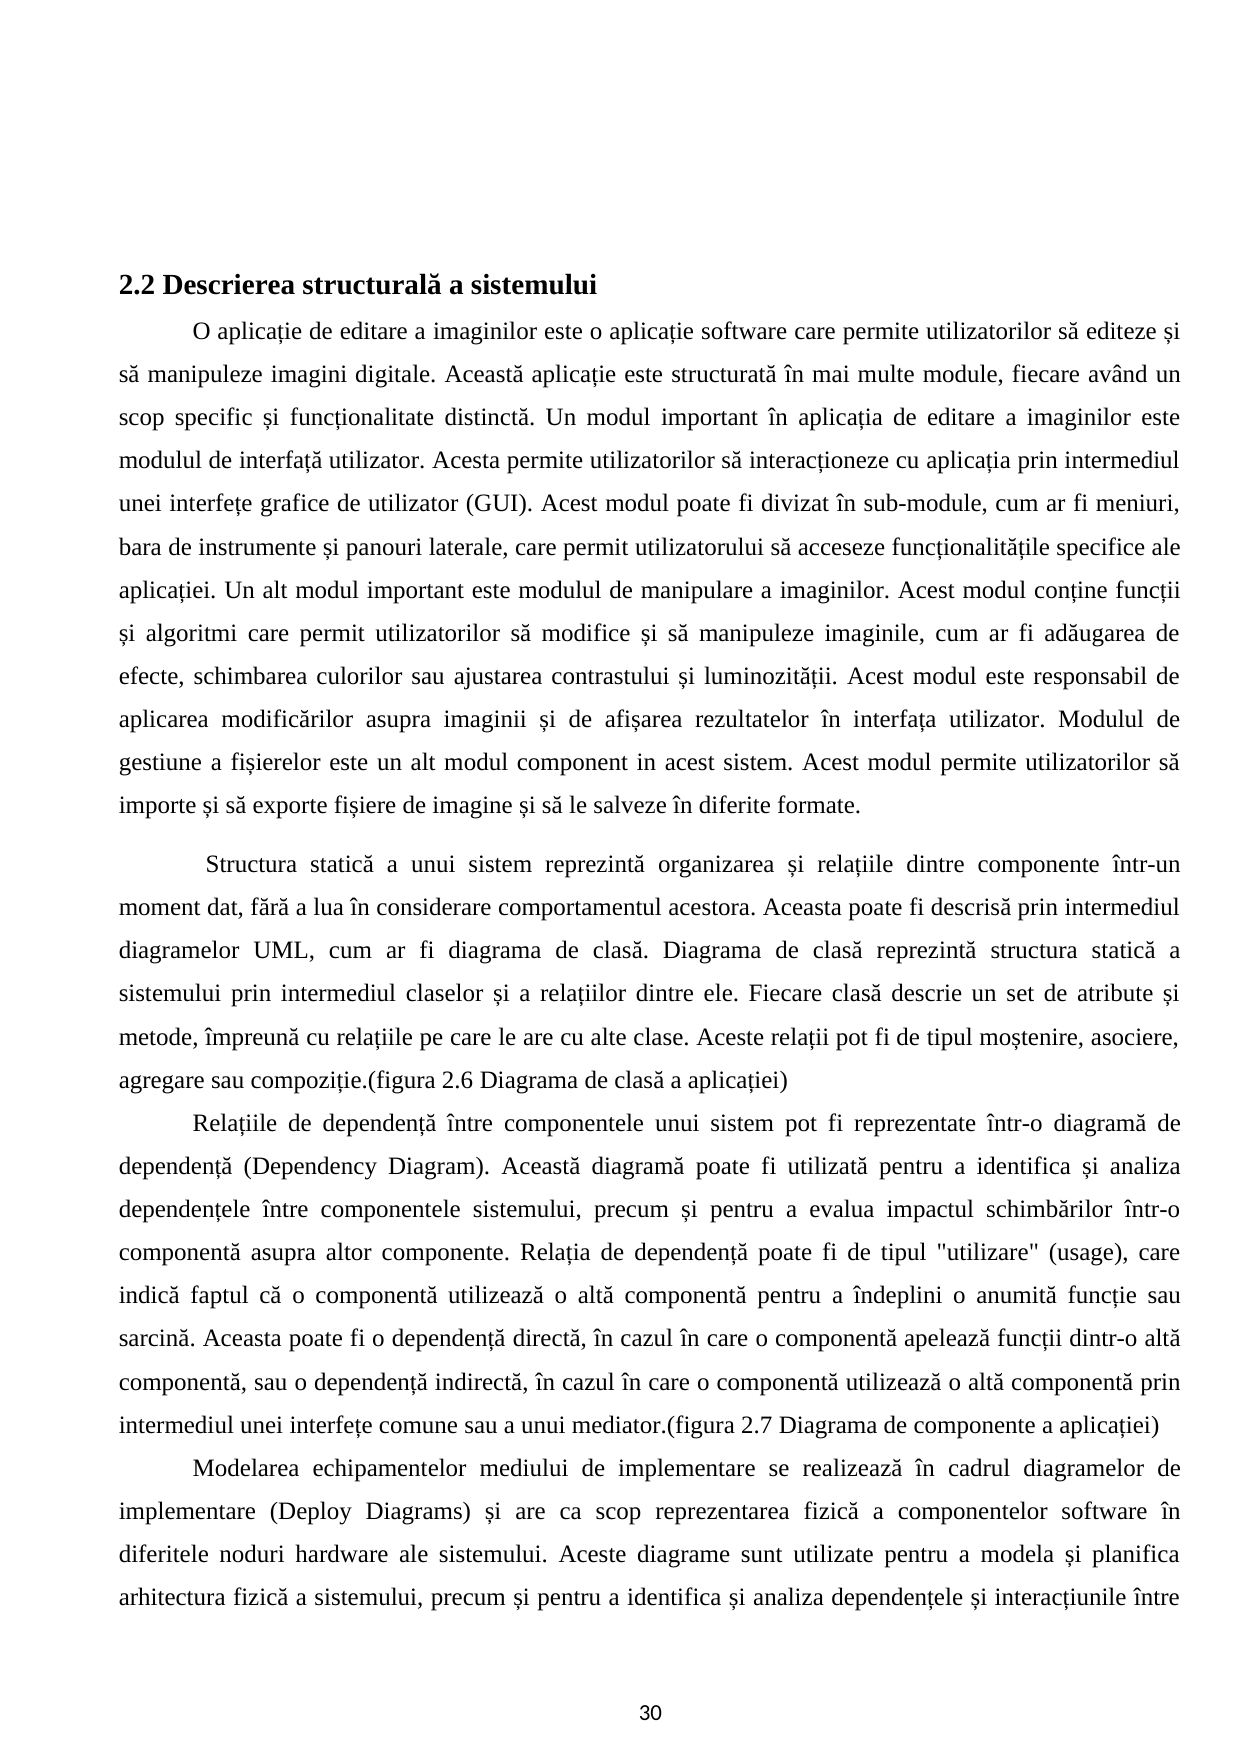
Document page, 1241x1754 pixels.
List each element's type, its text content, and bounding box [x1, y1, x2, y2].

text O aplicație de editare a imaginilor este o aplicație software care permite utilizatorilor să editeze și să manipuleze imagini digitale. Această aplicație este structurată în mai multe module, fiecare având un scop specific și funcționalitate distinctă. Un modul important în aplicația de editare a imaginilor este modulul de interfață utilizator. Acesta permite utilizatorilor să interacționeze cu aplicația prin intermediul unei interfețe grafice de utilizator (GUI). Acest modul poate fi divizat în sub-module, cum ar fi meniuri, bara de instrumente și panouri laterale, care permit utilizatorului să acceseze funcționalitățile specifice ale aplicației. Un alt modul important este modulul de manipulare a imaginilor. Acest modul conține funcții și algoritmi care permit utilizatorilor să modifice și să manipuleze imaginile, cum ar fi adăugarea de efecte, schimbarea culorilor sau ajustarea contrastului și luminozității. Acest modul este responsabil de aplicarea modificărilor asupra imaginii și de afișarea rezultatelor în interfața utilizator. Modulul de gestiune a fișierelor este un alt modul component in acest sistem. Acest modul permite utilizatorilor să importe și să exporte fișiere de imagine și să le salveze în diferite formate. [118, 316, 1182, 819]
text Structura statică a unui sistem reprezintă organizarea și relațiile dintre componente într-un moment dat, fără a lua în considerare comportamentul acestora. Aceasta poate fi descrisă prin intermediul diagramelor UML, cum ar fi diagrama de clasă. Diagrama de clasă reprezintă structura statică a sistemului prin intermediul claselor și a relațiilor dintre ele. Fiecare clasă descrie un set de atribute și metode, împreună cu relațiile pe care le are cu alte clase. Aceste relații pot fi de tipul moștenire, asociere, agregare sau compoziție.(figura 2.6 Diagrama de clasă a aplicației) [118, 849, 1182, 1093]
text Relațiile de dependență între componentele unui sistem pot fi reprezentate într-o diagramă de dependență (Dependency Diagram). Această diagramă poate fi utilizată pentru a identifica și analiza dependențele între componentele sistemului, precum și pentru a evalua impactul schimbărilor într-o componentă asupra altor componente. Relația de dependență poate fi de tipul "utilizare" (usage), care indică faptul că o componentă utilizează o altă componentă pentru a îndeplini o anumită funcție sau sarcină. Aceasta poate fi o dependență directă, în cazul în care o componentă apelează funcții dintr-o altă componentă, sau o dependență indirectă, în cazul în care o componentă utilizează o altă componentă prin intermediul unei interfețe comune sau a unui mediator.(figura 2.7 Diagrama de componente a aplicației) [118, 1108, 1182, 1438]
subtitle 2.2 Descrierea structurală a sistemului [118, 267, 1182, 301]
